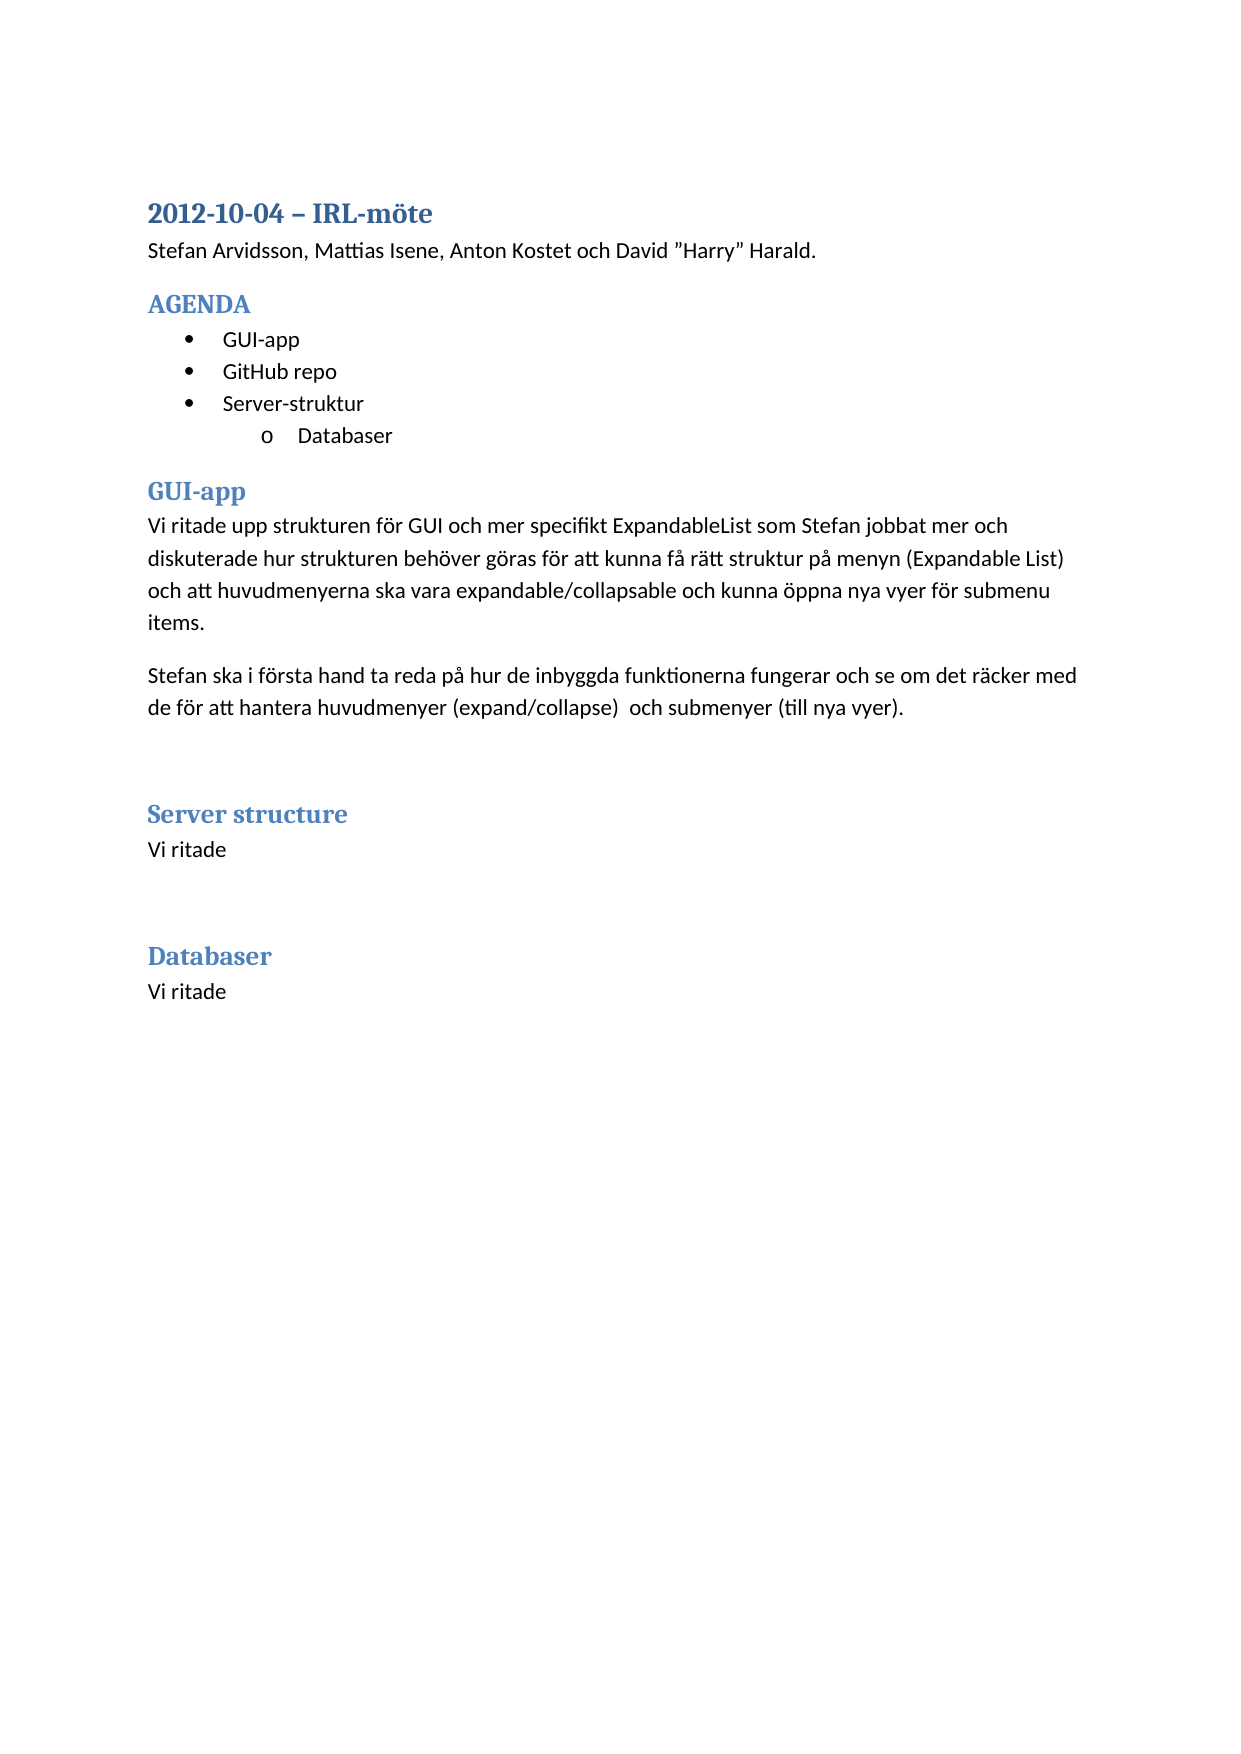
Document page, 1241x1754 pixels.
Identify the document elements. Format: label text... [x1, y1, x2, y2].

list Server-struktur [185, 389, 1093, 417]
text Vi ritade upp strukturen för GUI och mer specifikt ExpandableList som Stefan jobbat mer och diskuterade hur strukturen behöver göras för att kunna få rätt struktur på menyn (Expandable List) och att huvudmenyerna ska vara expandable/collapsable och kunna öppna nya vyer för submenu items. [148, 512, 1093, 636]
subtitle Server structure [148, 799, 1093, 831]
text Vi ritade [148, 835, 1093, 863]
subtitle 2012-10-04 – IRL-möte [148, 198, 1093, 231]
list Databaser [260, 421, 1093, 451]
list GitHub repo [185, 357, 1093, 385]
list GUI-app [185, 325, 1093, 353]
text Stefan ska i första hand ta reda på hur de inbyggda funktionerna fungerar och se om det räcker med de för att hantera huvudmenyer (expand/collapse) och submenyer (till nya vyer). [148, 661, 1093, 721]
subtitle Databaser [148, 941, 1093, 972]
text Stefan Arvidsson, Mattias Isene, Anton Kostet och David ”Harry” Harald. [148, 236, 1093, 264]
subtitle AGENDA [148, 289, 1093, 320]
text Vi ritade [148, 977, 1093, 1005]
subtitle GUI-app [148, 476, 1093, 507]
